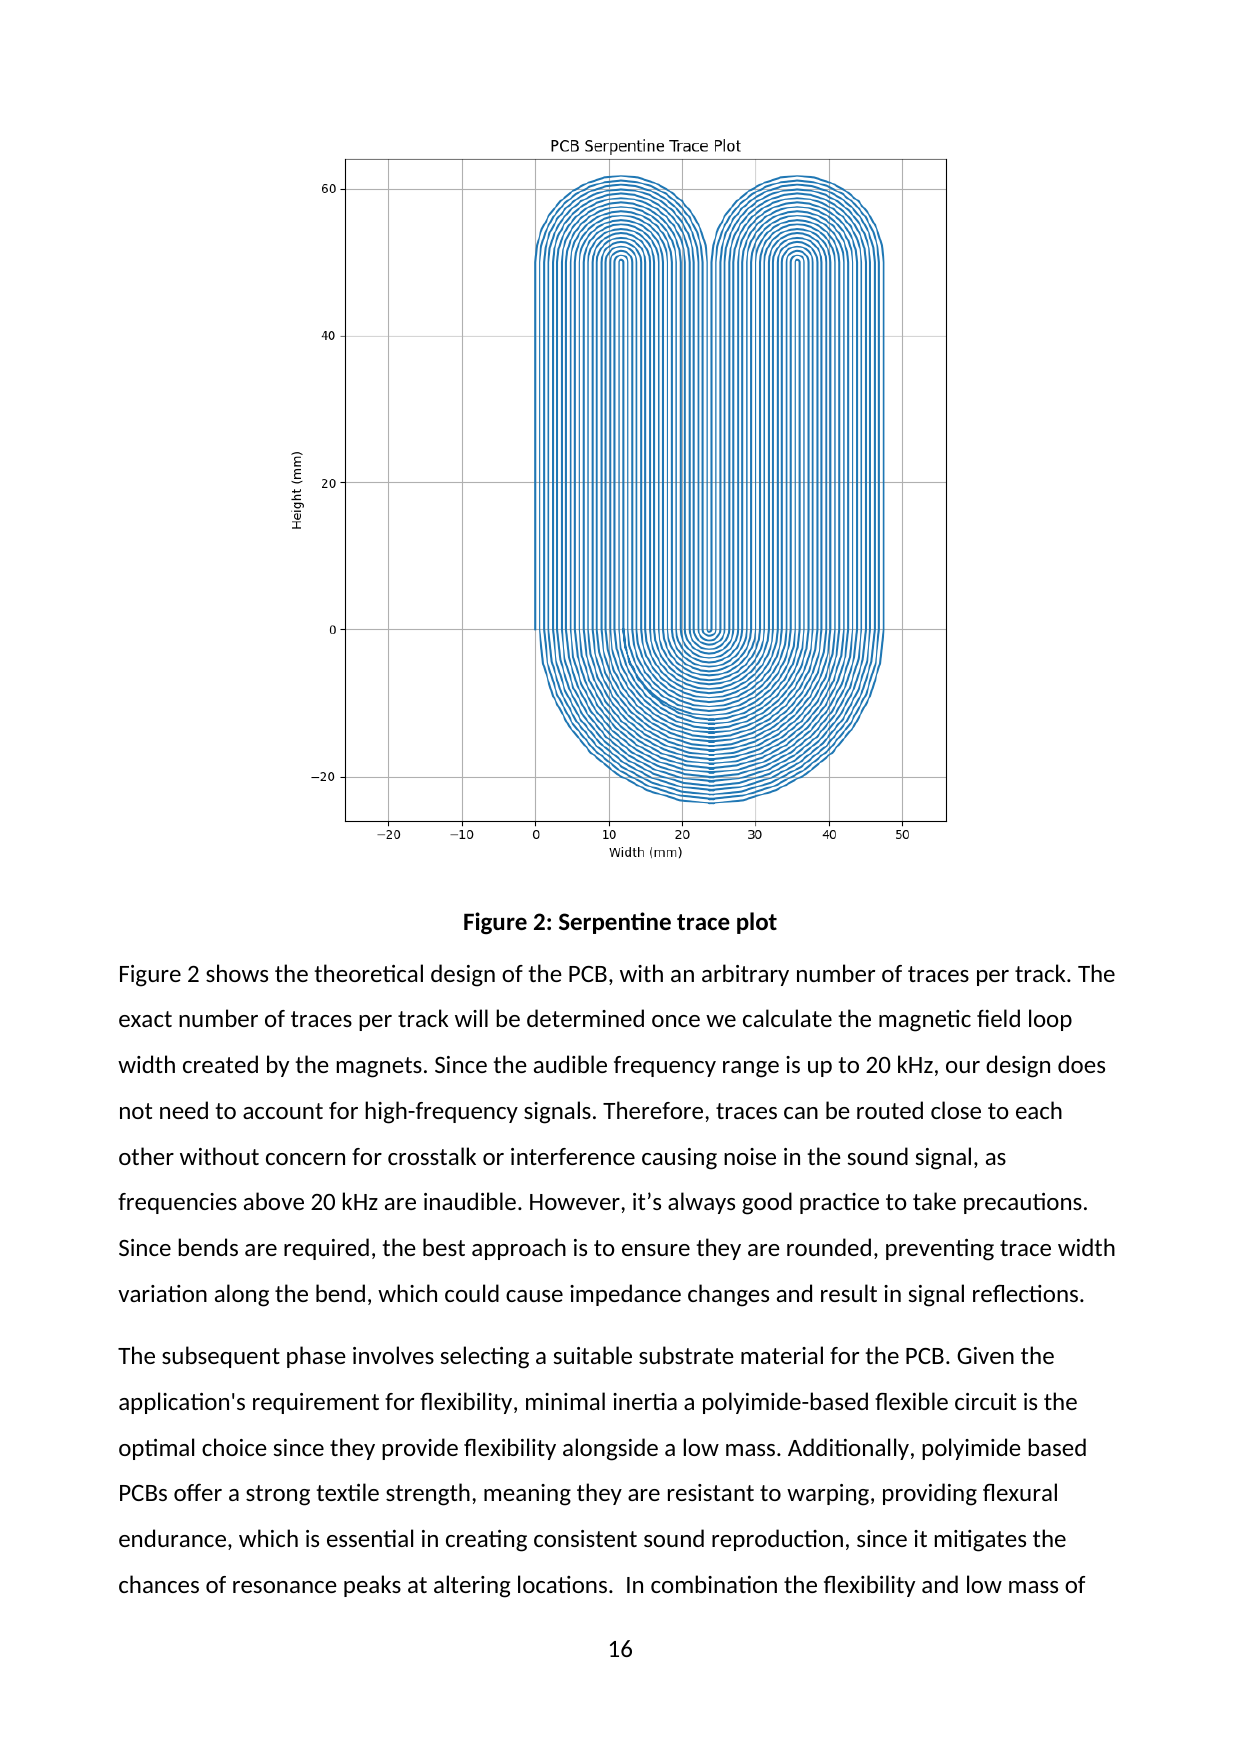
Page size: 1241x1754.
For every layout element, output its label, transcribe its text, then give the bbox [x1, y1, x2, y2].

text Figure 2 shows the theoretical design of the PCB, with an arbitrary number of traces per track. The exact number of traces per track will be determined once we calculate the magnetic field loop width created by the magnets. Since the audible frequency range is up to 20 kHz, our design does not need to account for high-frequency signals. Therefore, traces can be routed close to each other without concern for crosstalk or interference causing noise in the sound signal, as frequencies above 20 kHz are inaudible. However, it’s always good practice to take precautions. Since bends are required, the best approach is to ensure they are rounded, preventing trace width variation along the bend, which could cause impedance changes and result in signal reflections. [118, 958, 1122, 1308]
picture [274, 118, 967, 875]
text Figure 2: Serpentine trace plot [118, 906, 1122, 937]
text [118, 1340, 1122, 1599]
